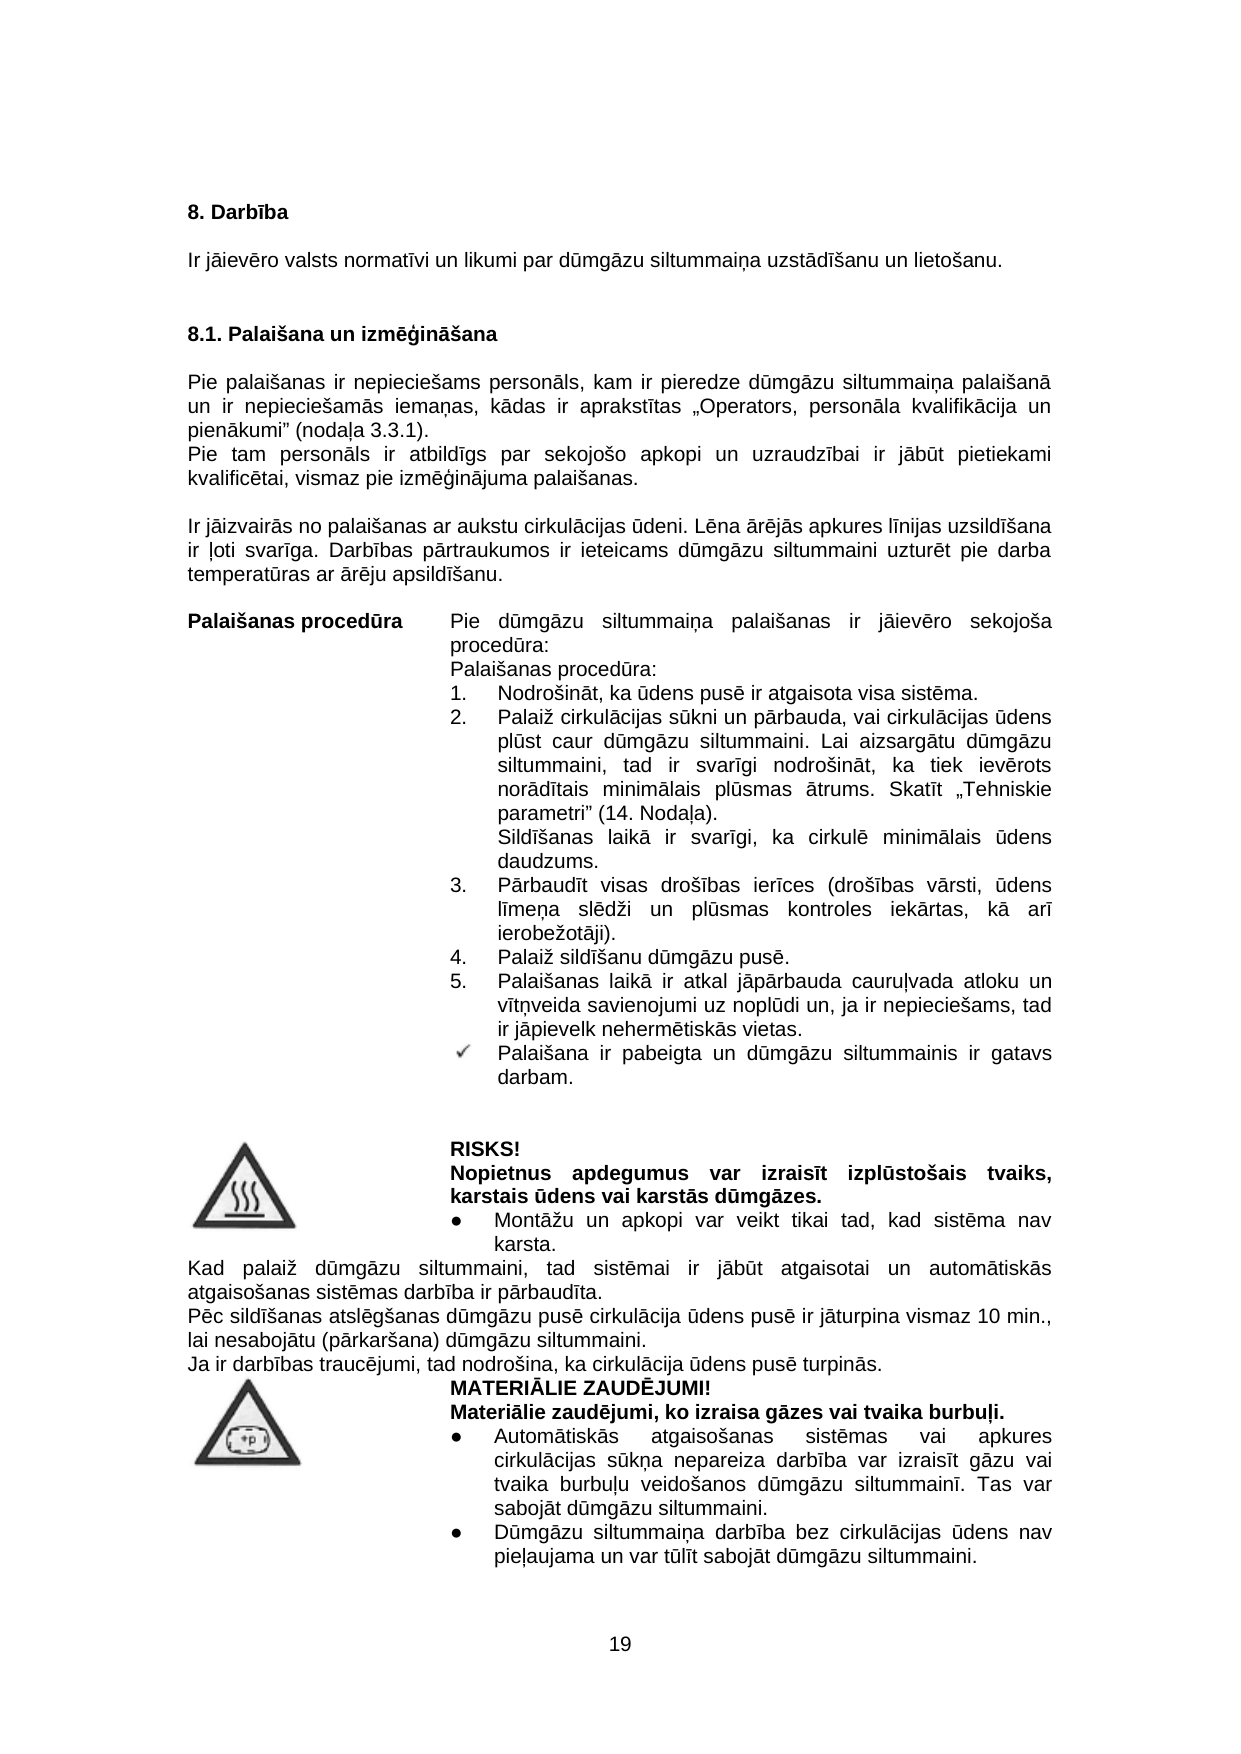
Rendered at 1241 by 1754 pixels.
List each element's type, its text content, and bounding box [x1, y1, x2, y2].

text Ir jāievēro valsts normatīvi un likumi par dūmgāzu siltummaiņa uzstādīšanu un lietošanu. [187, 248, 1053, 272]
table_cell ● ● [439, 1424, 483, 1568]
table_cell 1. 2. 3. 4. 5. [439, 681, 486, 1088]
table_cell Montāžu un apkopi var veikt tikai tad, kad sistēma nav karsta. [483, 1208, 1064, 1256]
table_header Pie dūmgāzu siltummaiņa palaišanas ir jāievēro sekojoša procedūra: Palaišanas procedūra: [439, 609, 1064, 681]
table_cell MATERIĀLIE ZAUDĒJUMI! Materiālie zaudējumi, ko izraisa gāzes vai tvaika burbuļi. [439, 1376, 1064, 1424]
text Ir jāizvairās no palaišanas ar aukstu cirkulācijas ūdeni. Lēna ārējās apkures līnijas uzsildīšana ir ļoti svarīga. Darbības pārtraukumos ir ieteicams dūmgāzu siltummaini uzturēt pie darba temperatūras ar ārēju apsildīšanu. [187, 513, 1053, 585]
text Pie tam personāls ir atbildīgs par sekojošo apkopi un uzraudzībai ir jābūt pietiekami kvalificētai, vismaz pie izmēģinājuma palaišanas. [187, 442, 1053, 489]
table_header RISKS! Nopietnus apdegumus var izraisīt izplūstošais tvaiks, karstais ūdens vai karstās dūmgāzes. [439, 1136, 1064, 1208]
table_cell Nodrošināt, ka ūdens pusē ir atgaisota visa sistēma. Palaiž cirkulācijas sūkni un pārbauda, vai cirkulācijas ūdens plūst caur dūmgāzu siltummaini. Lai aizsargātu dūmgāzu siltummaini, tad ir svarīgi nodrošināt, ka tiek ievērots norādītais minimālais plūsmas ātrums. Skatīt „Tehniskie parametri” (14. Nodaļa). Sildīšanas laikā ir svarīgi, ka cirkulē minimālais ūdens daudzums. Pārbaudīt visas drošības ierīces (drošības vārsti, ūdens līmeņa slēdži un plūsmas kontroles iekārtas, kā arī ierobežotāji). Palaiž sildīšanu dūmgāzu pusē. Palaišanas laikā ir atkal jāpārbauda cauruļvada atloku un vītņveida savienojumi uz noplūdi un, ja ir nepieciešams, tad ir jāpievelk nehermētiskās vietas. Palaišana ir pabeigta un dūmgāzu siltummainis ir gatavs darbam. [486, 681, 1064, 1088]
table_cell ● [439, 1208, 483, 1256]
text Pie palaišanas ir nepieciešams personāls, kam ir pieredze dūmgāzu siltummaiņa palaišanā un ir nepieciešamās iemaņas, kādas ir aprakstītas „Operators, personāla kvalifikācija un pienākumi” (nodaļa 3.3.1). [187, 370, 1053, 442]
subtitle 8.1. Palaišana un izmēģināšana [187, 322, 1053, 346]
table_header [176, 1136, 438, 1256]
table_cell Automātiskās atgaisošanas sistēmas vai apkures cirkulācijas sūkņa nepareiza darbība var izraisīt gāzu vai tvaika burbuļu veidošanos dūmgāzu siltummainī. Tas var sabojāt dūmgāzu siltummaini. Dūmgāzu siltummaiņa darbība bez cirkulācijas ūdens nav pieļaujama un var tūlīt sabojāt dūmgāzu siltummaini. [483, 1424, 1064, 1568]
table_header Palaišanas procedūra [176, 609, 438, 1088]
subtitle 8. Darbība [187, 200, 1053, 224]
table_cell [176, 1376, 438, 1568]
table_cell Kad palaiž dūmgāzu siltummaini, tad sistēmai ir jābūt atgaisotai un automātiskās atgaisošanas sistēmas darbība ir pārbaudīta. Pēc sildīšanas atslēgšanas dūmgāzu pusē cirkulācija ūdens pusē ir jāturpina vismaz 10 min., lai nesabojātu (pārkaršana) dūmgāzu siltummaini. Ja ir darbības traucējumi, tad nodrošina, ka cirkulācija ūdens pusē turpinās. [176, 1256, 1064, 1376]
